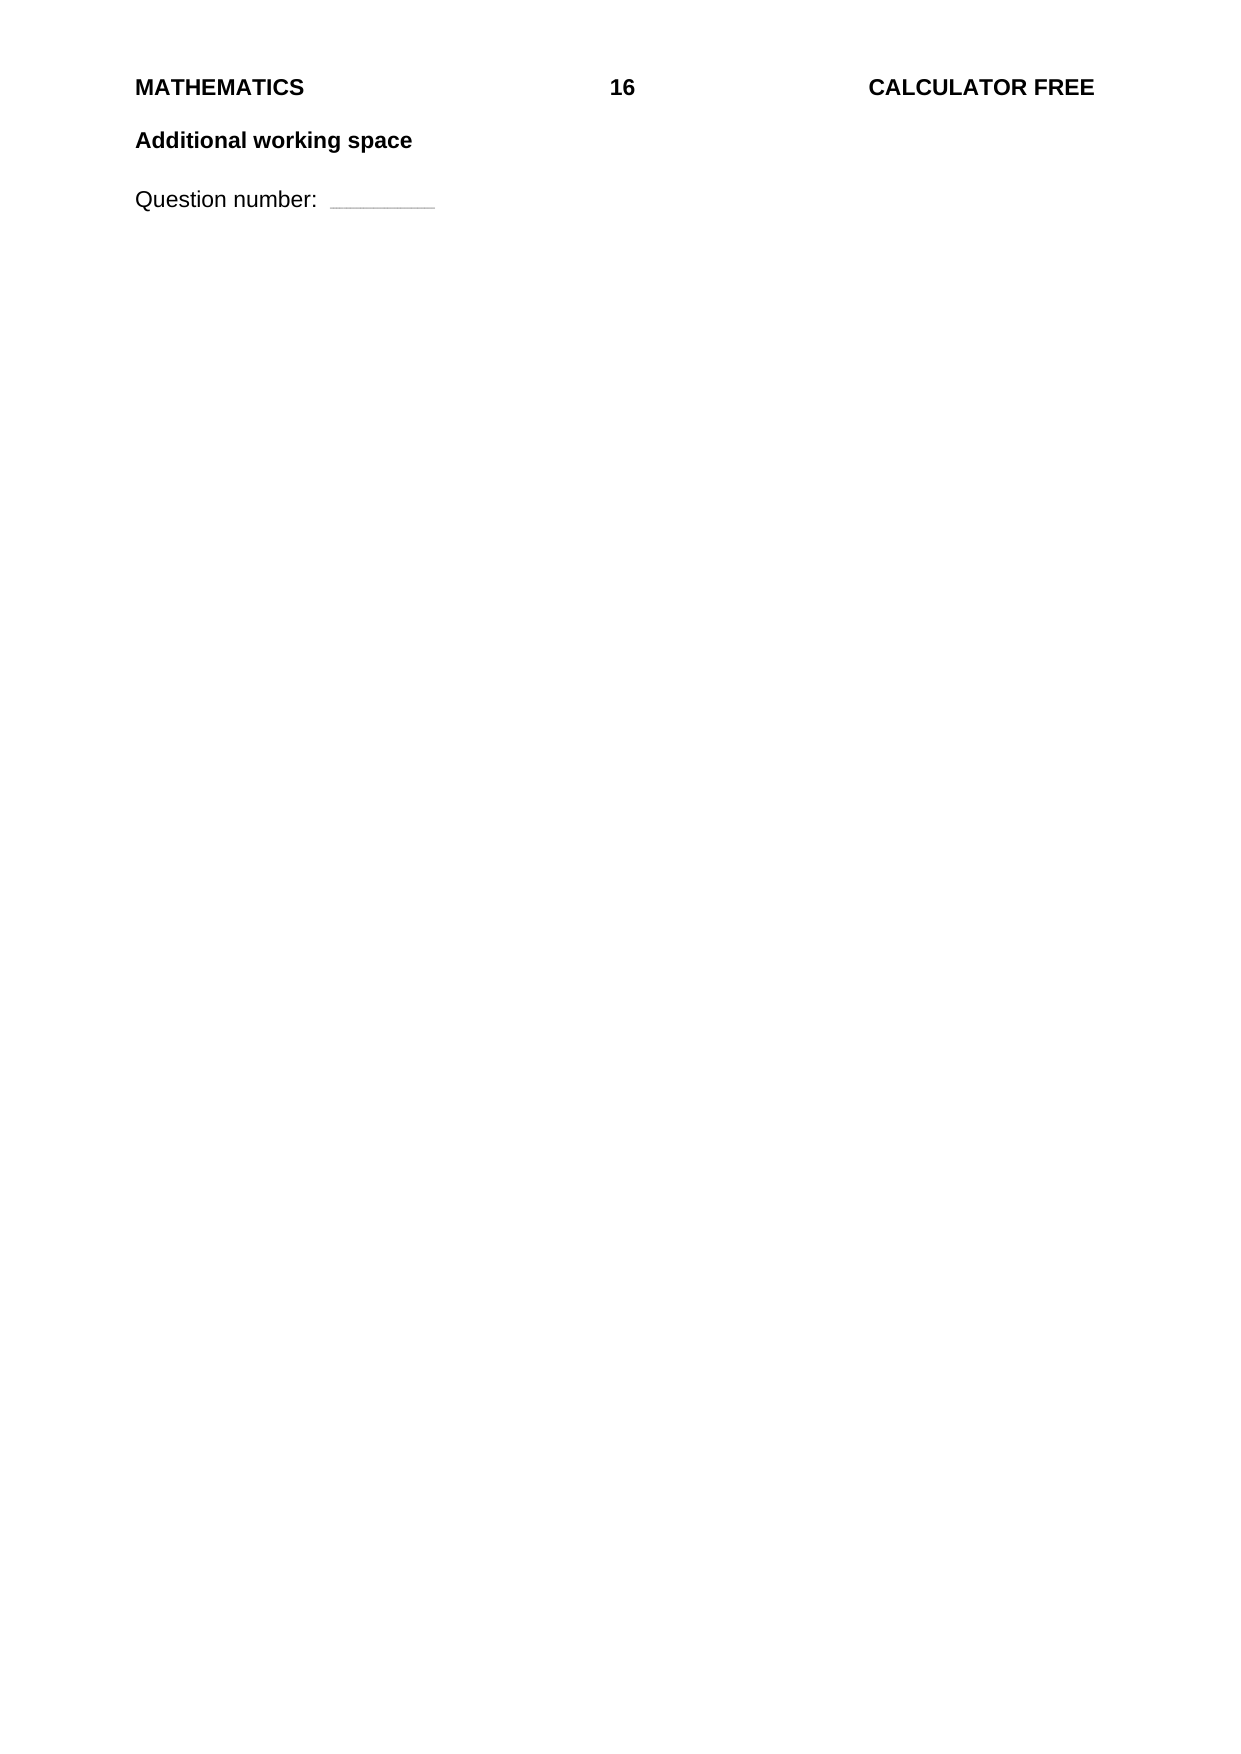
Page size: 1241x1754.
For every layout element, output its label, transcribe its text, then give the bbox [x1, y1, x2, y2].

text Additional working space [135, 127, 1105, 153]
text Question number: [135, 186, 1105, 213]
